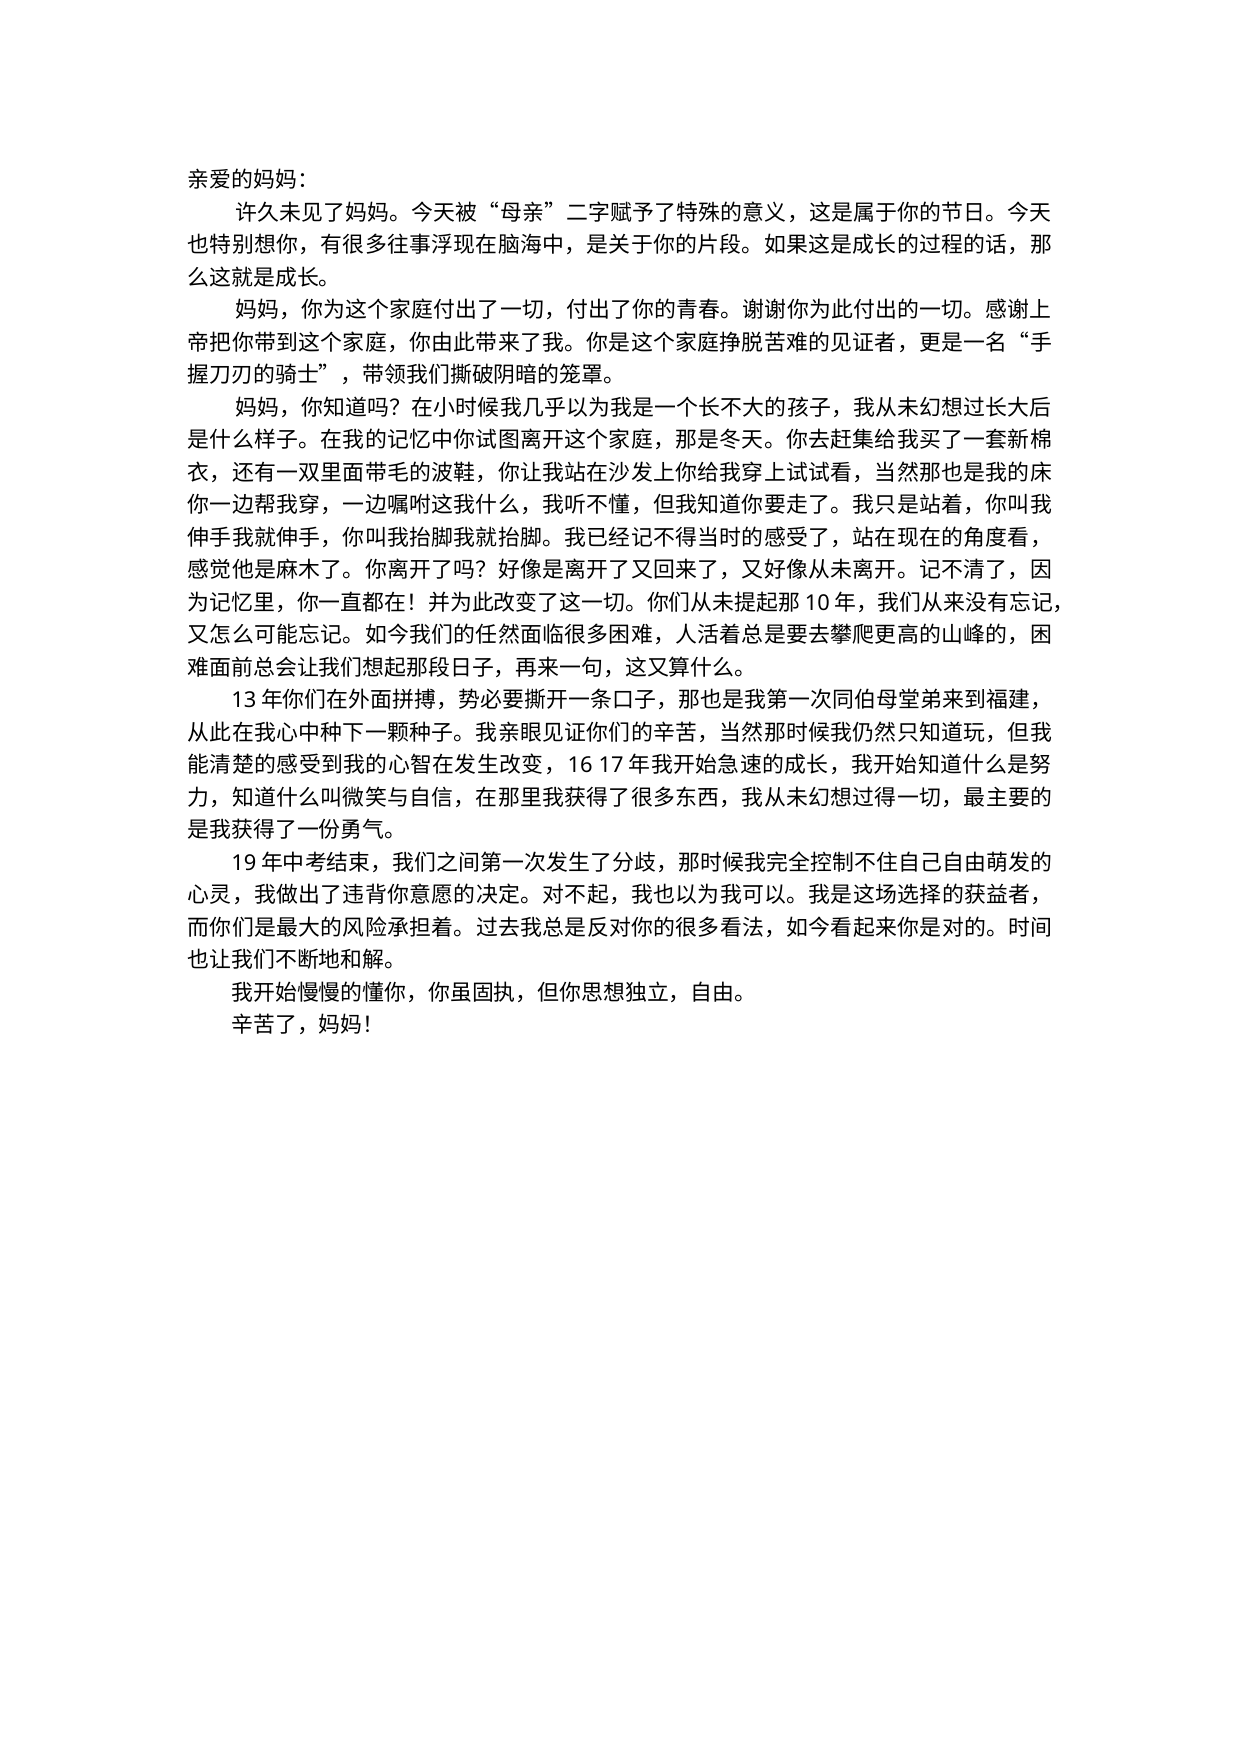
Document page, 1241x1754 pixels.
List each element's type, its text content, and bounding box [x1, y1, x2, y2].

text 妈妈，你为这个家庭付出了一切，付出了你的青春。谢谢你为此付出的一切。感谢上帝把你带到这个家庭，你由此带来了我。你是这个家庭挣脱苦难的见证者，更是一名“手握刀刃的骑士”，带领我们撕破阴暗的笼罩。 [187, 292, 1053, 389]
text 妈妈，你知道吗？在小时候我几乎以为我是一个长不大的孩子，我从未幻想过长大后是什么样子。在我的记忆中你试图离开这个家庭，那是冬天。你去赶集给我买了一套新棉衣，还有一双里面带毛的波鞋，你让我站在沙发上你给我穿上试试看，当然那也是我的床，你一边帮我穿，一边嘱咐这我什么，我听不懂，但我知道你要走了。我只是站着，你叫我伸手我就伸手，你叫我抬脚我就抬脚。我已经记不得当时的感受了，站在现在的角度看，感觉他是麻木了。你离开了吗？好像是离开了又回来了，又好像从未离开。记不清了，因为记忆里，你一直都在！并为此改变了这一切。你们从未提起那10年，我们从来没有忘记，又怎么可能忘记。如今我们的任然面临很多困难，人活着总是要去攀爬更高的山峰的，困难面前总会让我们想起那段日子，再来一句，这又算什么。 [187, 389, 1053, 682]
text 亲爱的妈妈： [187, 162, 1053, 194]
text 我开始慢慢的懂你，你虽固执，但你思想独立，自由。 [187, 974, 1053, 1007]
text 13年你们在外面拼搏，势必要撕开一条口子，那也是我第一次同伯母堂弟来到福建，从此在我心中种下一颗种子。我亲眼见证你们的辛苦，当然那时候我仍然只知道玩，但我能清楚的感受到我的心智在发生改变，16 17年我开始急速的成长，我开始知道什么是努力，知道什么叫微笑与自信，在那里我获得了很多东西，我从未幻想过得一切，最主要的是我获得了一份勇气。 [187, 682, 1053, 844]
text 19年中考结束，我们之间第一次发生了分歧，那时候我完全控制不住自己自由萌发的心灵，我做出了违背你意愿的决定。对不起，我也以为我可以。我是这场选择的获益者，而你们是最大的风险承担着。过去我总是反对你的很多看法，如今看起来你是对的。时间也让我们不断地和解。 [187, 844, 1053, 974]
text 许久未见了妈妈。今天被“母亲”二字赋予了特殊的意义，这是属于你的节日。今天也特别想你，有很多往事浮现在脑海中，是关于你的片段。如果这是成长的过程的话，那么这就是成长。 [187, 194, 1053, 292]
text 辛苦了，妈妈！ [187, 1007, 1053, 1039]
